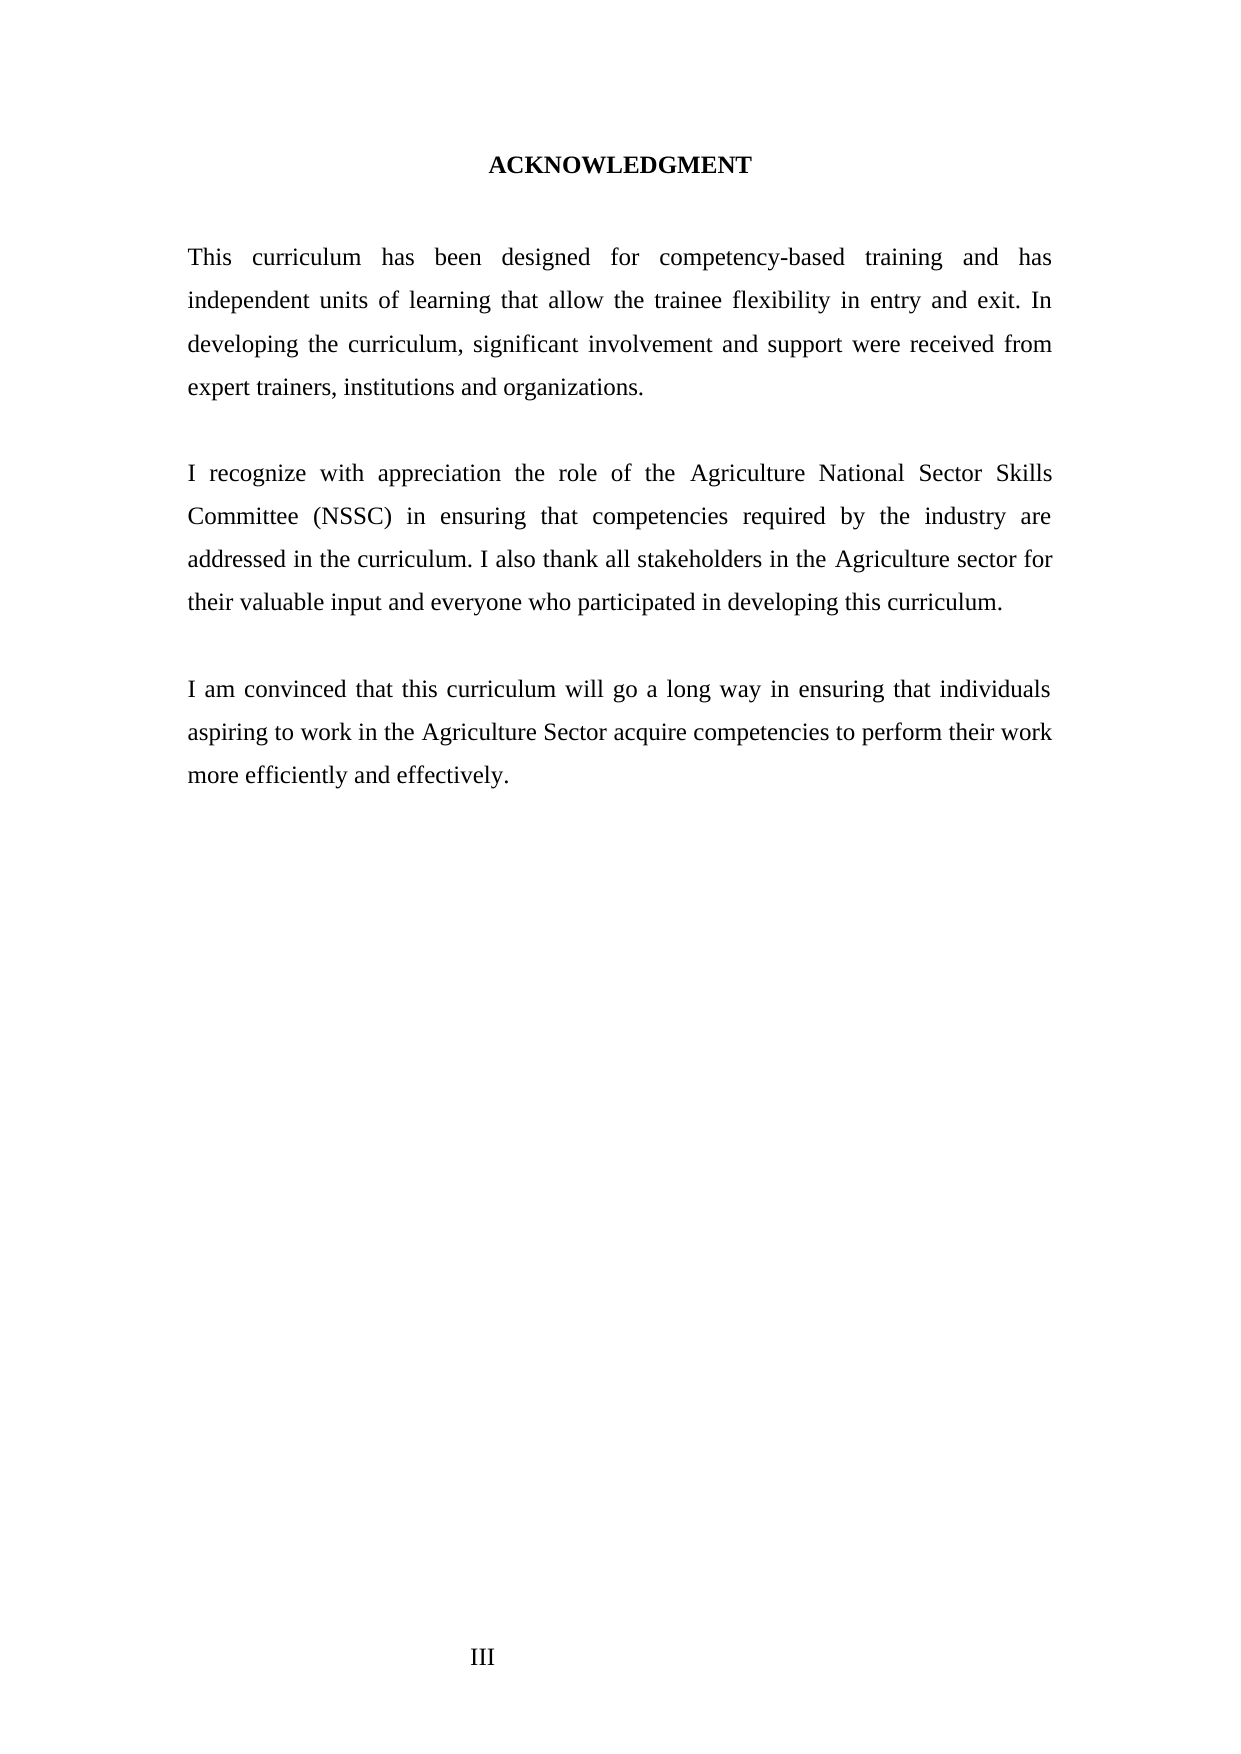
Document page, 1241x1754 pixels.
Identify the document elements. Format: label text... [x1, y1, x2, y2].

text This curriculum has been designed for competency-based training and has independent units of learning that allow the trainee flexibility in entry and exit. In developing the curriculum, significant involvement and support were received from expert trainers, institutions and organizations. [187, 242, 1053, 401]
subtitle ACKNOWLEDGMENT [187, 150, 1053, 179]
text I am convinced that this curriculum will go a long way in ensuring that individuals aspiring to work in the Agriculture Sector acquire competencies to perform their work more efficiently and effectively. [187, 674, 1053, 789]
text I recognize with appreciation the role of the Agriculture National Sector Skills Committee (NSSC) in ensuring that competencies required by the industry are addressed in the curriculum. I also thank all stakeholders in the Agriculture sector for their valuable input and everyone who participated in developing this curriculum. [187, 458, 1053, 616]
